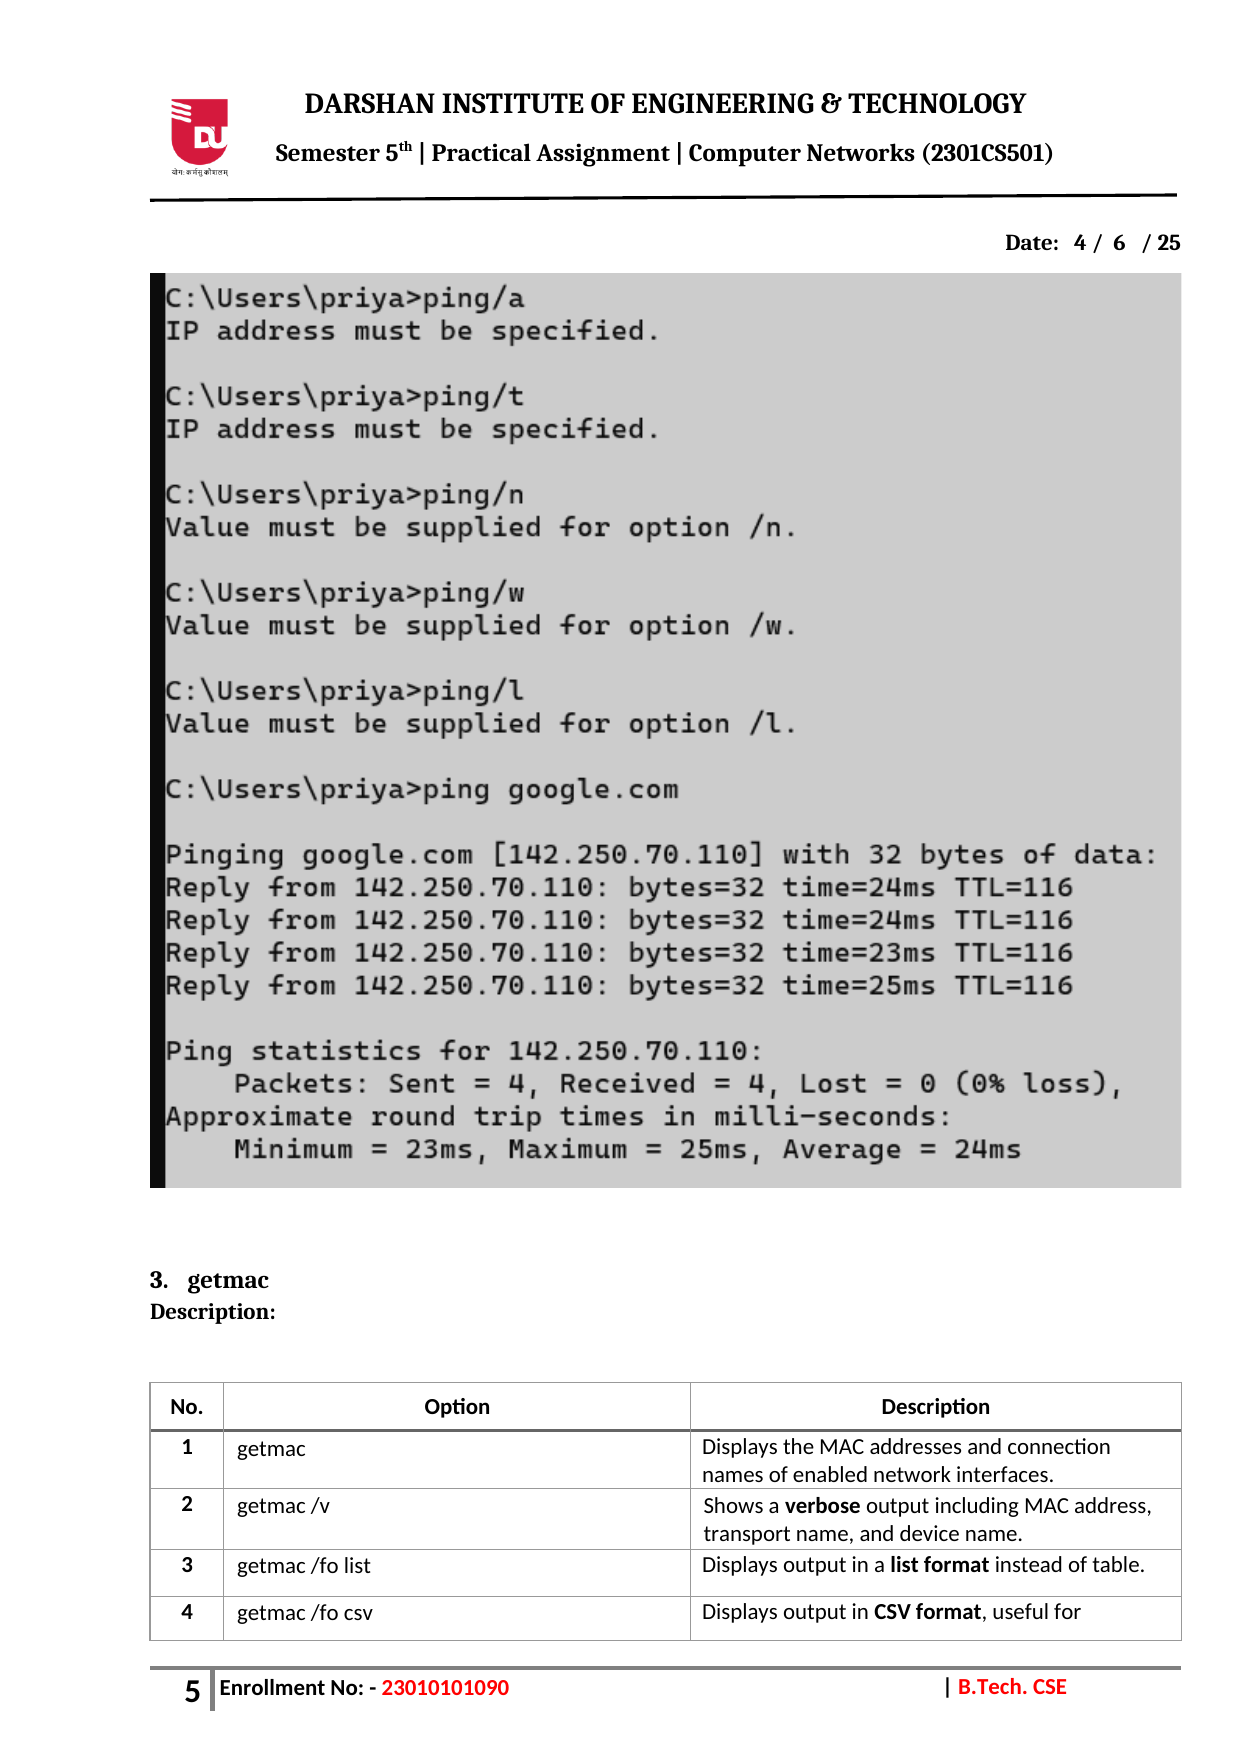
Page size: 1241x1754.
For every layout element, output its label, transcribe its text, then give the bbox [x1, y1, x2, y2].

table_cell [691, 1489, 1181, 1549]
table_header Description [691, 1383, 1181, 1429]
table_cell 1 [151, 1432, 223, 1488]
table_cell Displays output in CSV format, useful for exporting data. [691, 1597, 1181, 1640]
subtitle Description: [150, 1299, 1181, 1325]
table_cell [224, 1489, 690, 1549]
picture [150, 273, 1182, 1188]
table_cell 3 [151, 1550, 223, 1596]
table_cell [224, 1597, 690, 1640]
picture [150, 75, 242, 198]
table_header No. [151, 1383, 223, 1429]
table_cell 4 [151, 1597, 223, 1640]
table_cell [224, 1432, 690, 1488]
table_cell [224, 1550, 690, 1596]
table_cell Displays the MAC addresses and connection names of enabled network interfaces. [691, 1432, 1181, 1488]
table_cell 2 [151, 1489, 223, 1549]
table_header Option [224, 1383, 690, 1429]
subtitle getmac [150, 1266, 1181, 1294]
table_cell Displays output in a list format instead of table. [691, 1550, 1181, 1596]
